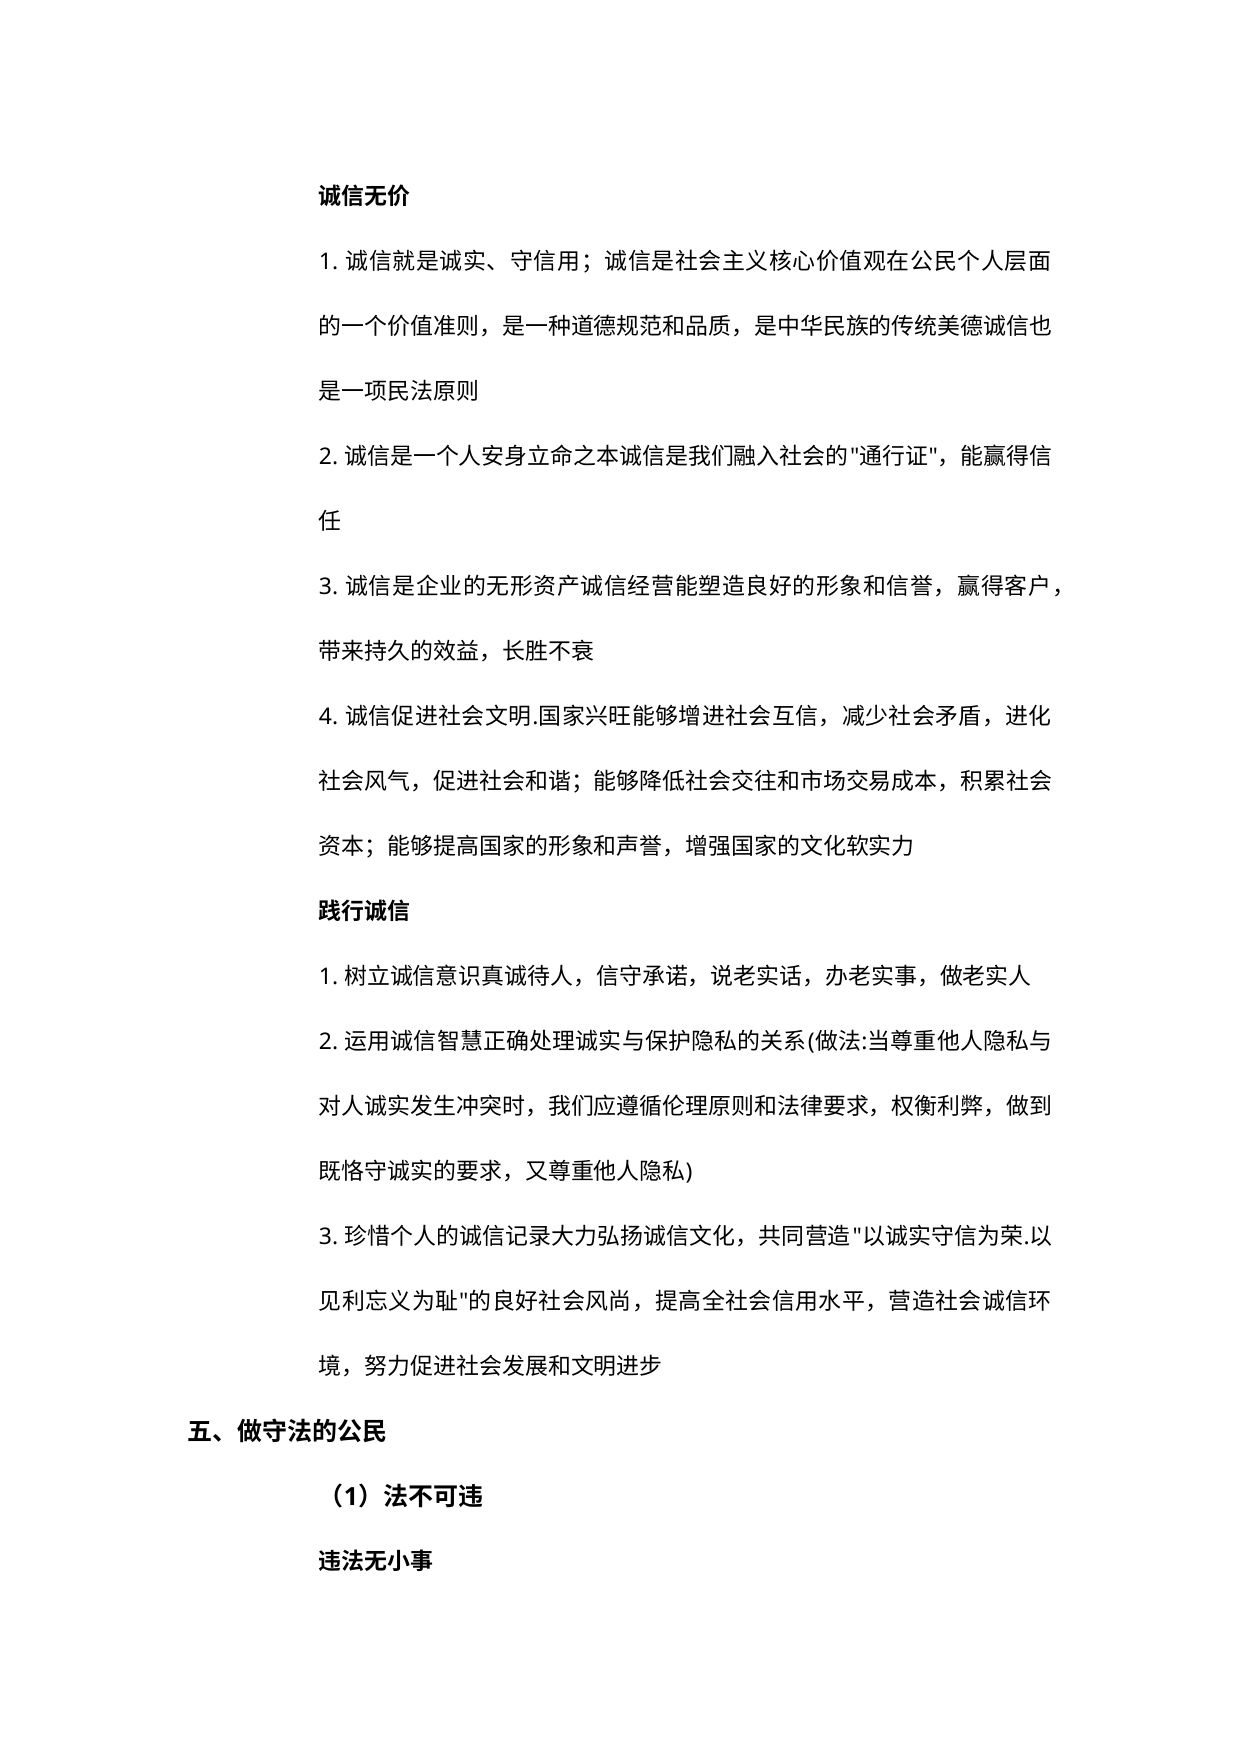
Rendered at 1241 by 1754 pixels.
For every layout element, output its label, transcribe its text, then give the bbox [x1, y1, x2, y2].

text 3. 珍惜个人的诚信记录大力弘扬诚信文化，共同营造"以诚实守信为荣.以见利忘义为耻"的良好社会风尚，提高全社会信用水平，营造社会诚信环境，努力促进社会发展和文明进步 [319, 1202, 1053, 1397]
text 诚信无价 [319, 162, 1053, 227]
text 践行诚信 [319, 877, 1053, 942]
text 4. 诚信促进社会文明.国家兴旺能够增进社会互信，减少社会矛盾，进化社会风气，促进社会和谐；能够降低社会交往和市场交易成本，积累社会资本；能够提高国家的形象和声誉，增强国家的文化软实力 [319, 682, 1053, 877]
text 违法无小事 [187, 1527, 1053, 1592]
text 3. 诚信是企业的无形资产诚信经营能塑造良好的形象和信誉，赢得客户，带来持久的效益，长胜不衰 [319, 552, 1053, 682]
text （1）法不可违 [187, 1462, 1053, 1527]
text 1. 树立诚信意识真诚待人，信守承诺，说老实话，办老实事，做老实人 [319, 942, 1053, 1007]
text 2. 诚信是一个人安身立命之本诚信是我们融入社会的"通行证"，能赢得信任 [319, 422, 1053, 552]
text 1. 诚信就是诚实、守信用；诚信是社会主义核心价值观在公民个人层面的一个价值准则，是一种道德规范和品质，是中华民族的传统美德诚信也是一项民法原则 [319, 227, 1053, 422]
text 2. 运用诚信智慧正确处理诚实与保护隐私的关系(做法:当尊重他人隐私与对人诚实发生冲突时，我们应遵循伦理原则和法律要求，权衡利弊，做到既恪守诚实的要求，又尊重他人隐私) [319, 1007, 1053, 1202]
text 五、做守法的公民 [187, 1397, 1053, 1462]
